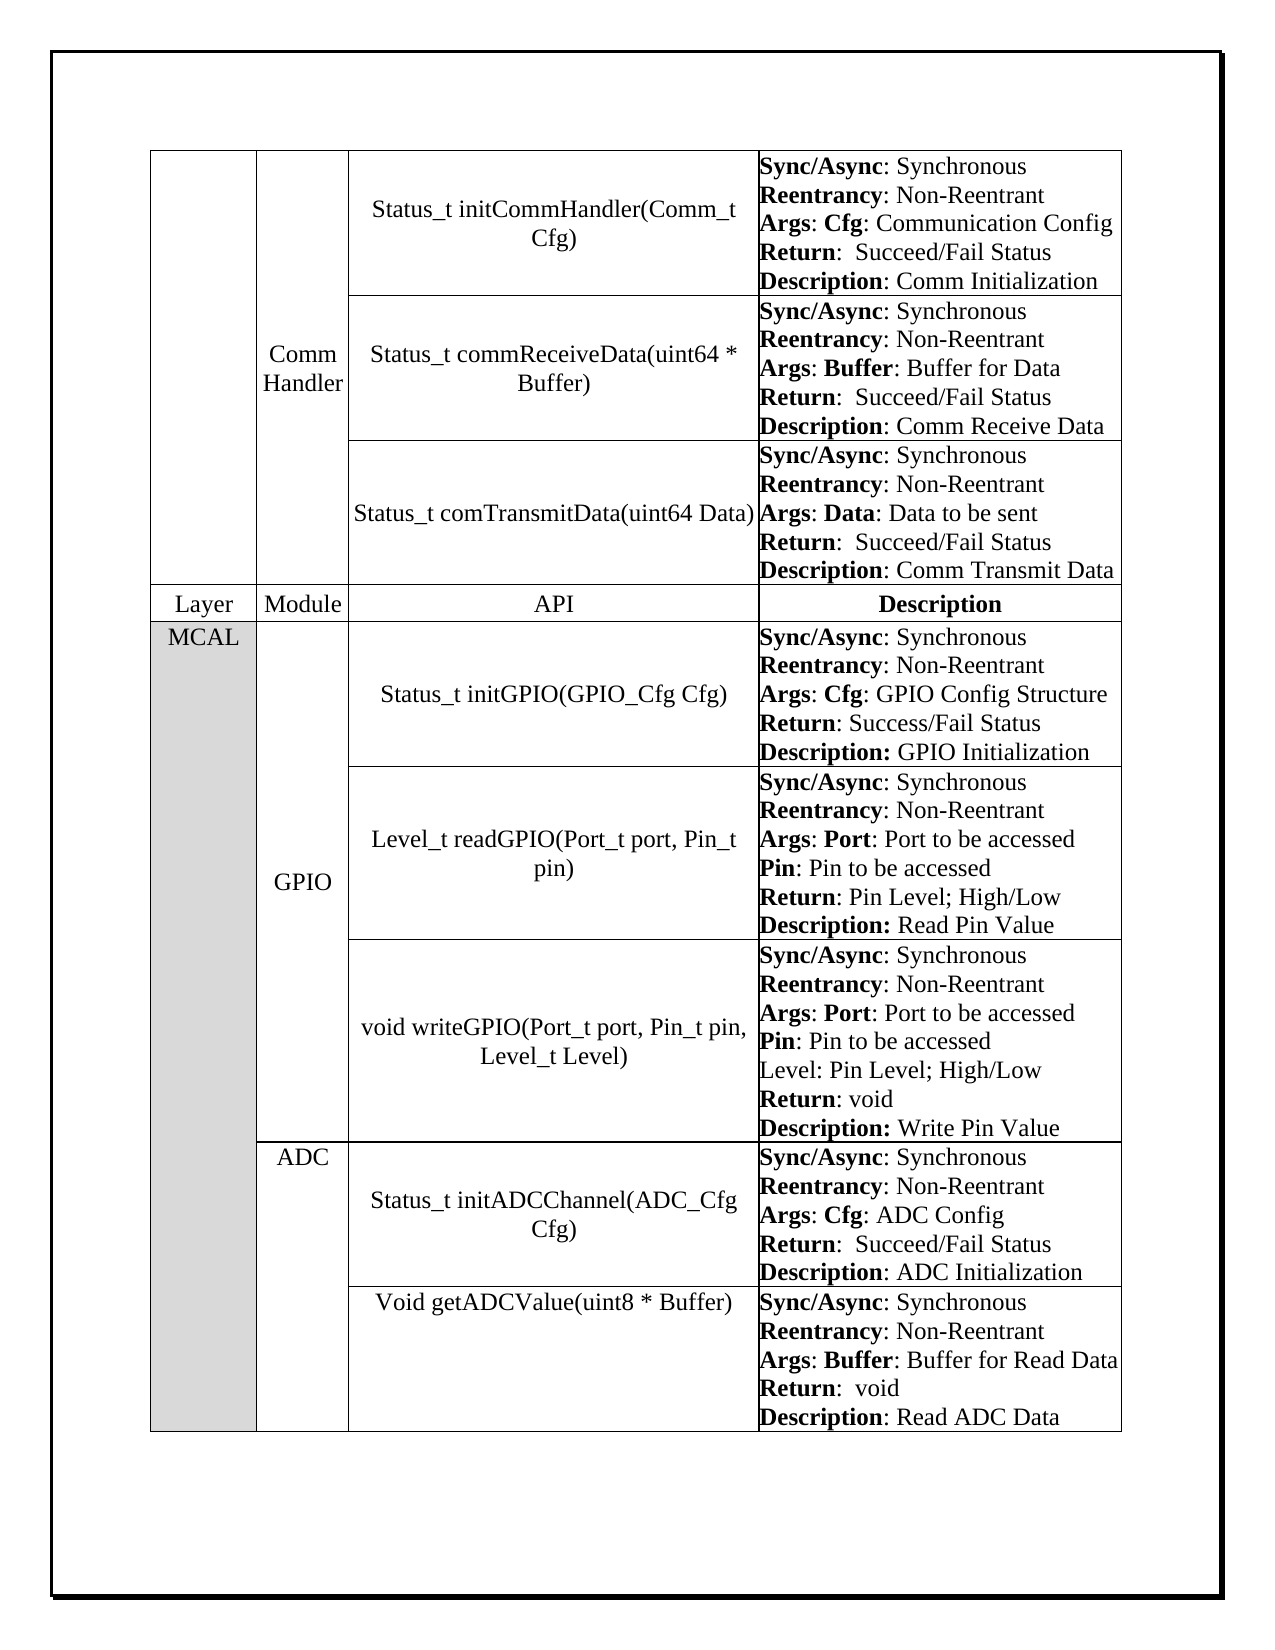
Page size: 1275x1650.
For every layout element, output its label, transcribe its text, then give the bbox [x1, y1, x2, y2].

table_cell Sync/Async: Synchronous Reentrancy: Non-Reentrant Args: Data: Data to be sent Return: Succeed/Fail Status Description: Comm Transmit Data [760, 441, 1121, 584]
table_cell Sync/Async: Synchronous Reentrancy: Non-Reentrant Args: Cfg: ADC Config Return: Succeed/Fail Status Description: ADC Initialization [760, 1143, 1121, 1286]
table_cell Status_t comTransmitData(uint64 Data) [349, 441, 758, 584]
table_cell API [349, 585, 758, 621]
table_cell Comm Handler [257, 151, 348, 584]
table_cell Sync/Async: Synchronous Reentrancy: Non-Reentrant Args: Buffer: Buffer for Data Return: Succeed/Fail Status Description: Comm Receive Data [760, 296, 1121, 439]
table_cell Level_t readGPIO(Port_t port, Pin_t pin) [349, 767, 758, 939]
table_cell GPIO [257, 622, 348, 1141]
table_cell ADC [257, 1143, 348, 1431]
table_cell Status_t initCommHandler(Comm_t Cfg) [349, 151, 758, 295]
table_cell Sync/Async: Synchronous Reentrancy: Non-Reentrant Args: Cfg: GPIO Config Structure Return: Success/Fail Status Description: GPIO Initialization [760, 622, 1121, 766]
table_cell Status_t initADCChannel(ADC_Cfg Cfg) [349, 1143, 758, 1286]
table_cell Layer [151, 585, 256, 621]
table_cell Sync/Async: Synchronous Reentrancy: Non-Reentrant Args: Buffer: Buffer for Read Data Return: void Description: Read ADC Data [760, 1287, 1121, 1431]
table_cell Description [760, 585, 1121, 621]
table_cell Module [257, 585, 348, 621]
table_cell Sync/Async: Synchronous Reentrancy: Non-Reentrant Args: Port: Port to be accessed Pin: Pin to be accessed Level: Pin Level; High/Low Return: void Description: Write Pin Value [760, 940, 1121, 1141]
table_cell Sync/Async: Synchronous Reentrancy: Non-Reentrant Args: Port: Port to be accessed Pin: Pin to be accessed Return: Pin Level; High/Low Description: Read Pin Value [760, 767, 1121, 939]
table_cell Status_t commReceiveData(uint64 * Buffer) [349, 296, 758, 439]
table_cell Void getADCValue(uint8 * Buffer) [349, 1287, 758, 1431]
table_cell Sync/Async: Synchronous Reentrancy: Non-Reentrant Args: Cfg: Communication Config Return: Succeed/Fail Status Description: Comm Initialization [760, 151, 1121, 295]
table_cell MCAL [151, 622, 256, 1431]
table_cell void writeGPIO(Port_t port, Pin_t pin, Level_t Level) [349, 940, 758, 1141]
table_cell Status_t initGPIO(GPIO_Cfg Cfg) [349, 622, 758, 766]
